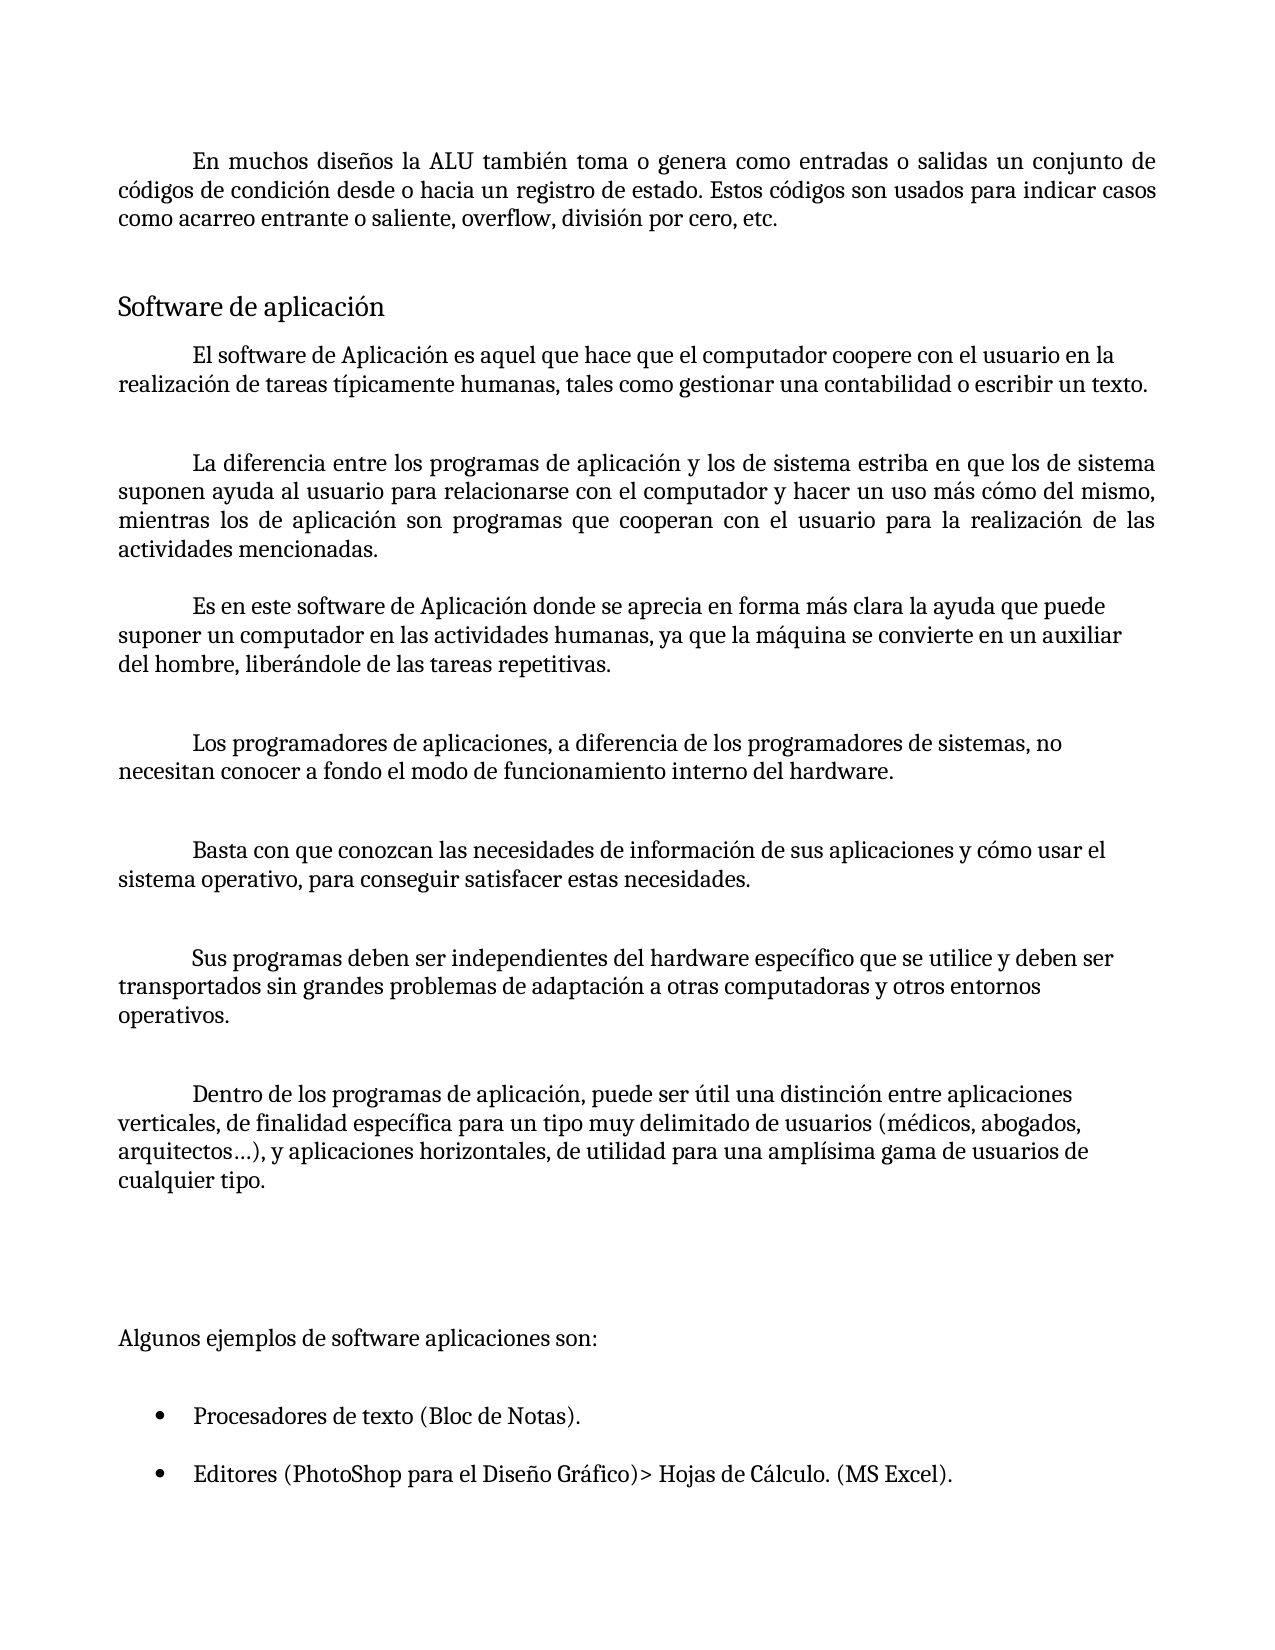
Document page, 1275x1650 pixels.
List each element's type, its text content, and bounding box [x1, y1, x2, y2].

text Algunos ejemplos de software aplicaciones son: [118, 1323, 1157, 1352]
text Basta con que conozcan las necesidades de información de sus aplicaciones y cómo usar el sistema operativo, para conseguir satisfacer estas necesidades. [118, 836, 1157, 893]
text Software de aplicación [118, 291, 1157, 324]
text Es en este software de Aplicación donde se aprecia en forma más clara la ayuda que puede suponer un computador en las actividades humanas, ya que la máquina se convierte en un auxiliar del hombre, liberándole de las tareas repetitivas. [118, 592, 1157, 678]
text Sus programas deben ser independientes del hardware específico que se utilice y deben ser transportados sin grandes problemas de adaptación a otras computadoras y otros entornos operativos. [118, 943, 1157, 1030]
text En muchos diseños la ALU también toma o genera como entradas o salidas un conjunto de códigos de condición desde o hacia un registro de estado. Estos códigos son usados para indicar casos como acarreo entrante o saliente, overflow, división por cero, etc. [118, 147, 1157, 233]
text Los programadores de aplicaciones, a diferencia de los programadores de sistemas, no necesitan conocer a fondo el modo de funcionamiento interno del hardware. [118, 728, 1157, 786]
list Procesadores de texto (Bloc de Notas). [156, 1402, 1157, 1431]
list Editores (PhotoShop para el Diseño Gráfico) > Hojas de Cálculo. (MS Excel). [156, 1460, 1157, 1488]
text La diferencia entre los programas de aplicación y los de sistema estriba en que los de sistema suponen ayuda al usuario para relacionarse con el computador y hacer un uso más cómo del mismo, mientras los de aplicación son programas que cooperan con el usuario para la realización de las actividades mencionadas. [118, 448, 1157, 563]
text Dentro de los programas de aplicación, puede ser útil una distinción entre aplicaciones verticales, de finalidad específica para un tipo muy delimitado de usuarios (médicos, abogados, arquitectos…), y aplicaciones horizontales, de utilidad para una amplísima gama de usuarios de cualquier tipo. [118, 1080, 1157, 1195]
text El software de Aplicación es aquel que hace que el computador coopere con el usuario en la realización de tareas típicamente humanas, tales como gestionar una contabilidad o escribir un texto. [118, 341, 1157, 398]
